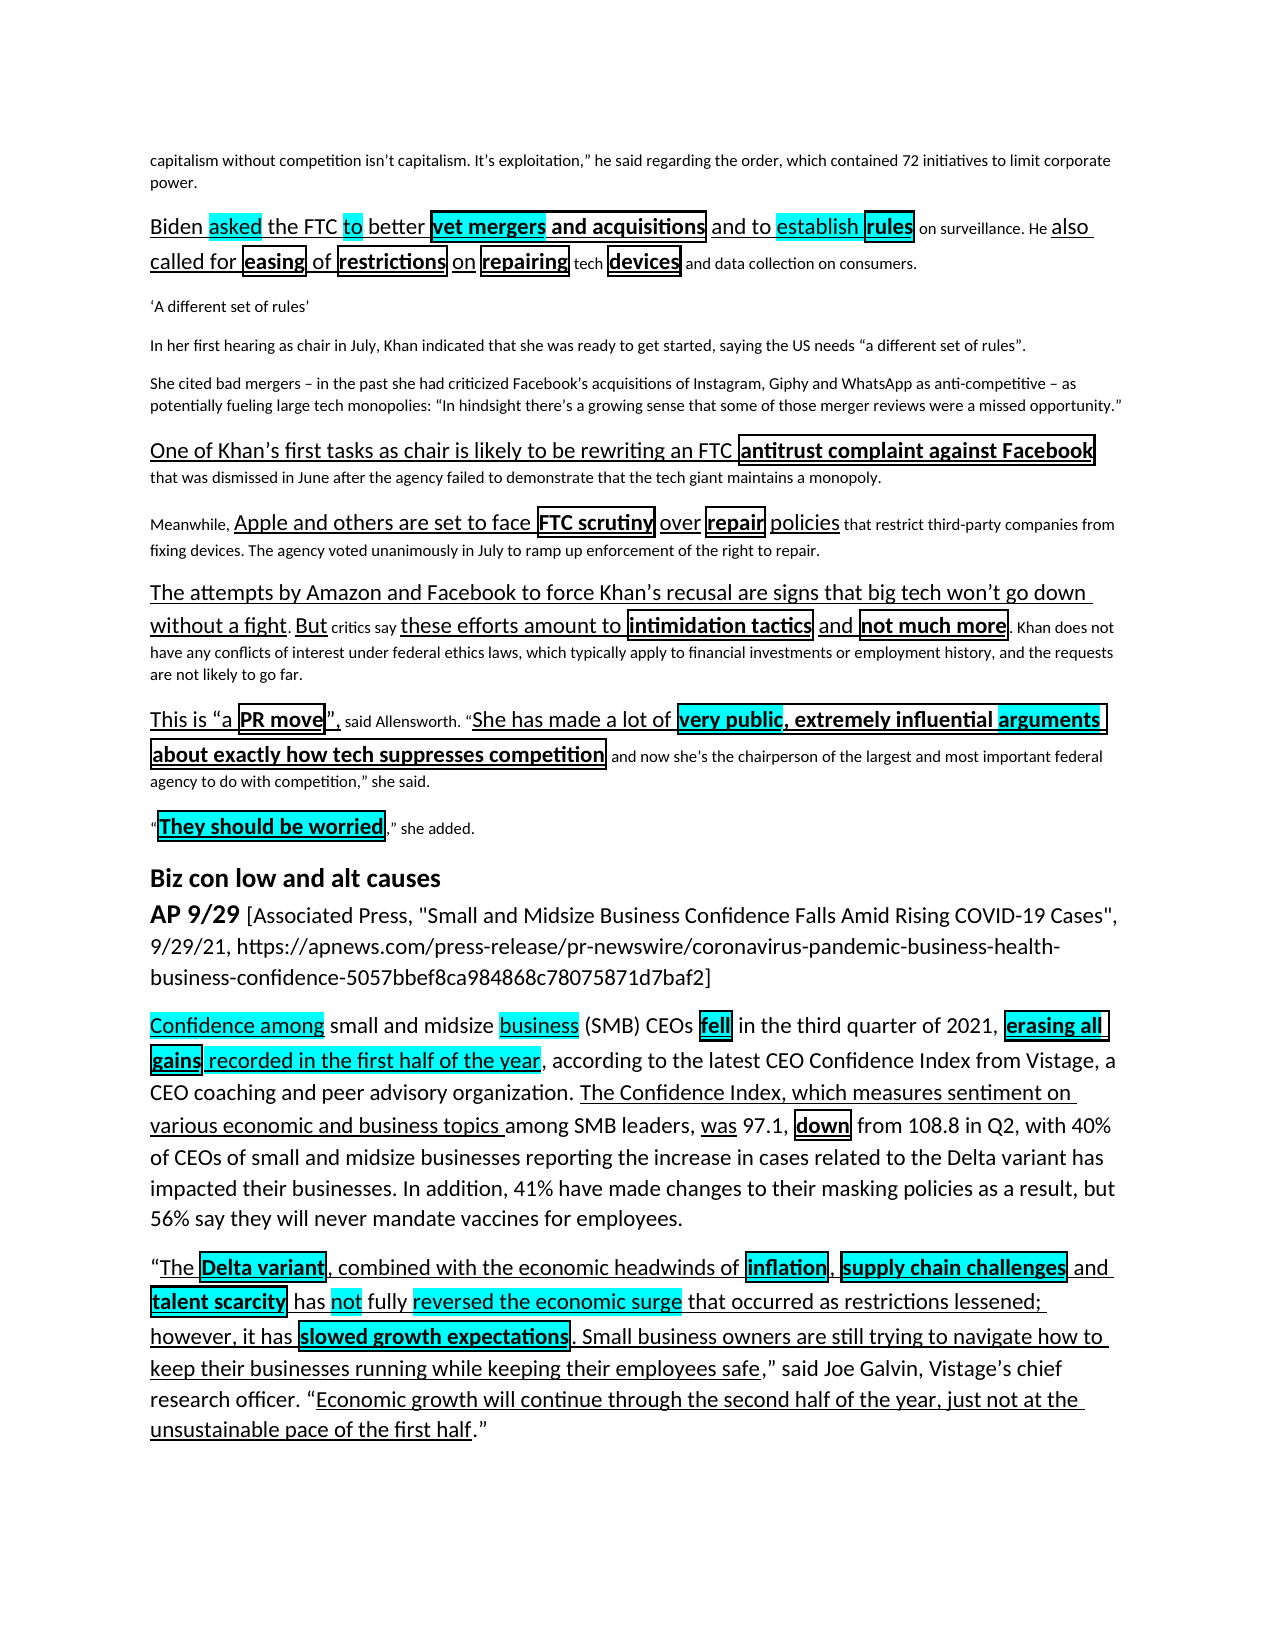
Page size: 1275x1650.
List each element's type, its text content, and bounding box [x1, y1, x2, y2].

text One of Khan’s first tasks as chair is likely to be rewriting an FTC antitrust complaint against Facebook that was dismissed in June after the agency failed to demonstrate that the tech giant maintains a monopoly. [150, 434, 1125, 488]
text AP 9/29 [Associated Press, "Small and Midsize Business Confidence Falls Amid Rising COVID-19 Cases", 9/29/21, https://apnews.com/press-release/pr-newswire/coronavirus-pandemic-business-health-business-confidence-5057bbef8ca984868c78075871d7baf2] [150, 897, 1125, 991]
text In her first hearing as chair in July, Khan indicated that she was ready to get started, saying the US needs “a different set of rules”. [150, 335, 1125, 355]
text Confidence among small and midsize business (SMB) CEOs fell in the third quarter of 2021, erasing all gains recorded in the first half of the year, according to the latest CEO Confidence Index from Vistage, a CEO coaching and peer advisory organization. The Confidence Index, which measures sentiment on various economic and business topics among SMB leaders, was 97.1, down from 108.8 in Q2, with 40% of CEOs of small and midsize businesses reporting the increase in cases related to the Delta variant has impacted their businesses. In addition, 41% have made changes to their masking policies as a result, but 56% say they will never mandate vaccines for employees. [150, 1009, 1125, 1232]
text “They should be worried,” she added. [386, 810, 1125, 842]
text “The Delta variant, combined with the economic headwinds of inflation, supply chain challenges and talent scarcity has not fully reversed the economic surge that occurred as restrictions lessened; however, it has slowed growth expectations. Small business owners are still trying to navigate how to keep their businesses running while keeping their employees safe,” said Joe Galvin, Vistage’s chief research officer. “Economic growth will continue through the second half of the year, just not at the unsustainable pace of the first half.” [150, 1251, 1125, 1443]
text This is “a PR move”, said Allensworth. “She has made a lot of very public, extremely influential arguments about exactly how tech suppresses competition and now she’s the chairperson of the largest and most important federal agency to do with competition,” she said. [150, 703, 1125, 792]
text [150, 150, 1125, 192]
text Meanwhile, Apple and others are set to face FTC scrutiny over repair policies that restrict third-party companies from fixing devices. The agency voted unanimously in July to ramp up enforcement of the right to repair. [150, 506, 1125, 560]
text The attempts by Amazon and Facebook to force Khan’s recusal are signs that big tech won’t go down without a fight. But critics say these efforts amount to intimidation tactics and not much more. Khan does not have any conflicts of interest under federal ethics laws, which typically apply to financial investments or employment history, and the requests are not likely to go far. [150, 578, 1125, 685]
text ‘A different set of rules’ [150, 296, 1125, 317]
subtitle Biz con low and alt causes [150, 862, 1125, 894]
text Biden asked the FTC to better vet mergers and acquisitions and to establish rules on surveillance. He also called for easing of restrictions on repairing tech devices and data collection on consumers. [150, 210, 1125, 277]
text She cited bad mergers – in the past she had criticized Facebook’s acquisitions of Instagram, Giphy and WhatsApp as anti-competitive – as potentially fueling large tech monopolies: “In hindsight there’s a growing sense that some of those merger reviews were a missed opportunity.” [150, 373, 1125, 416]
